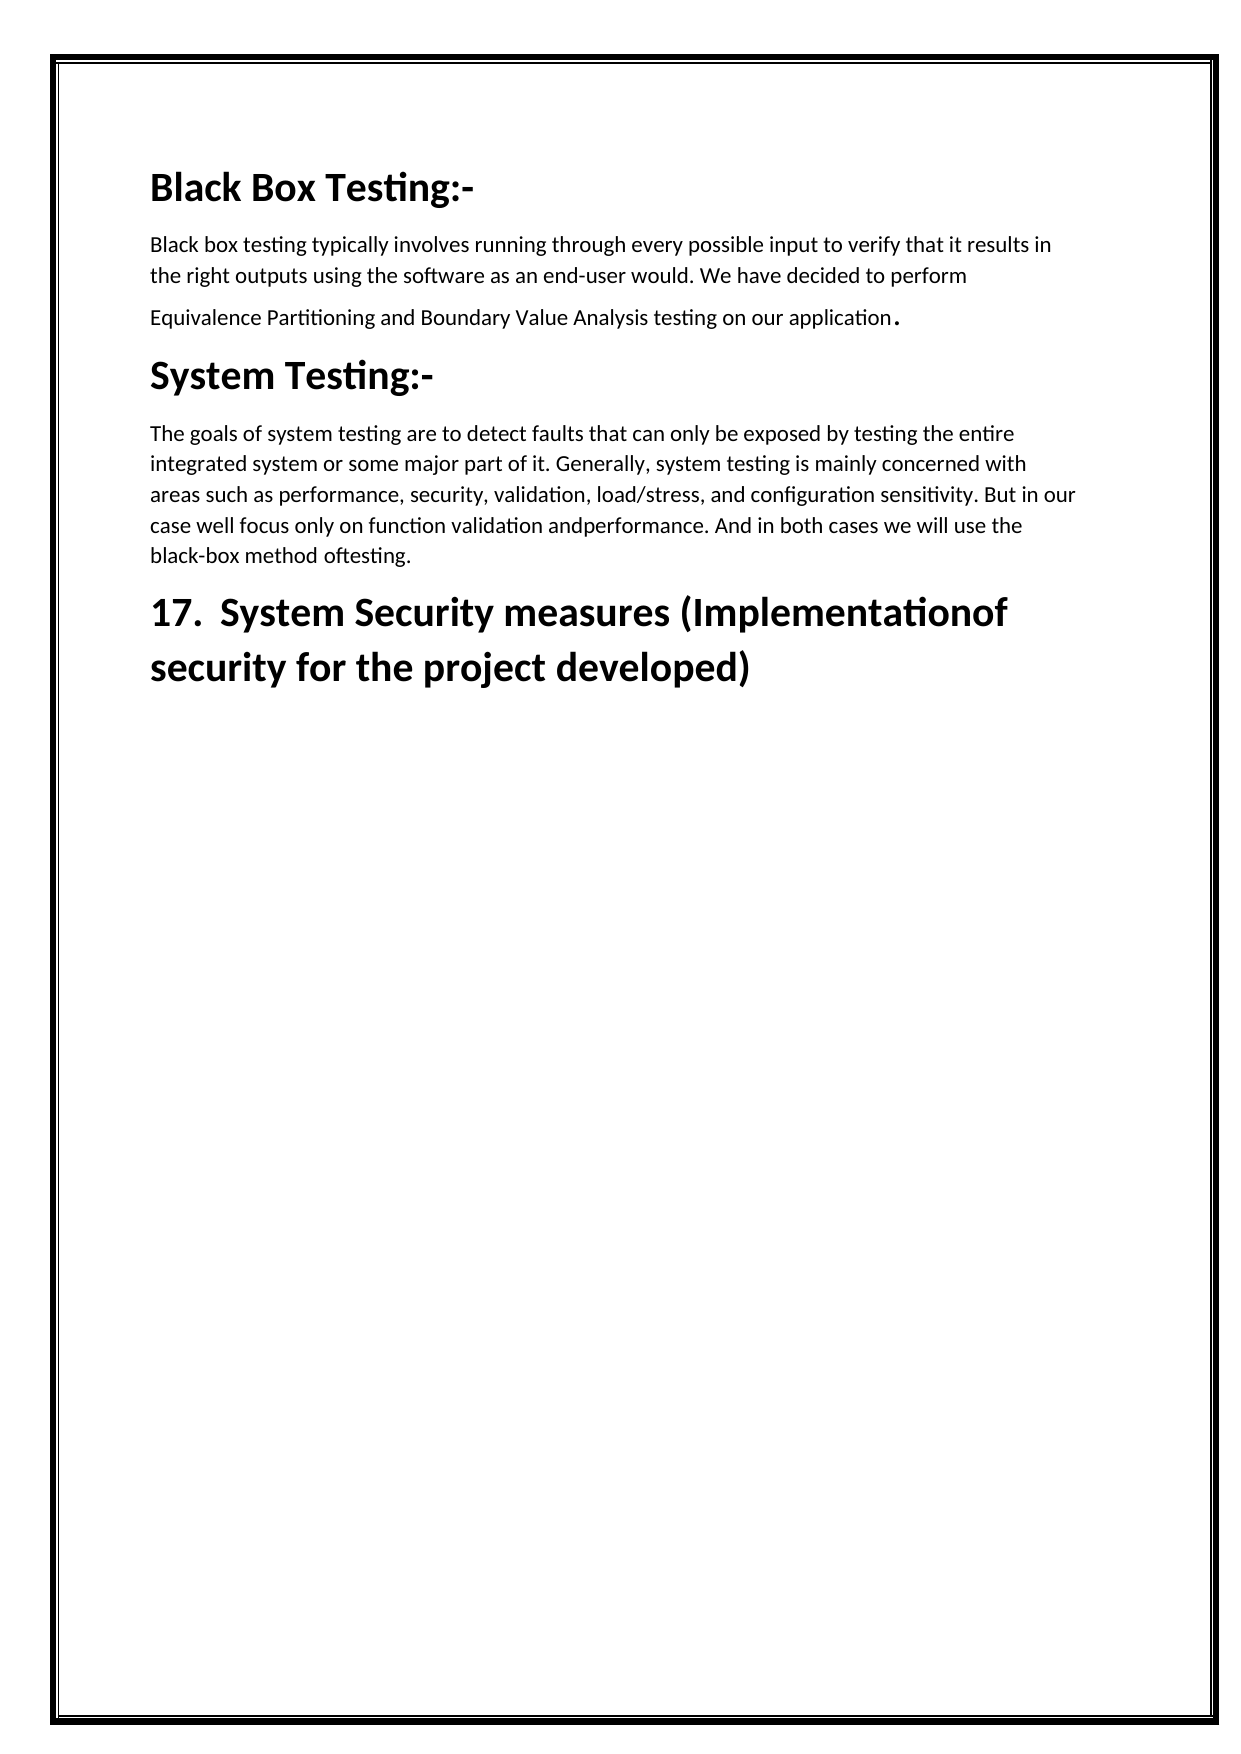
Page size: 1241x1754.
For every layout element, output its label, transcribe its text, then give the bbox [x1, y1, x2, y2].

subtitle System Security measures (Implementationof security for the project developed) [150, 586, 1009, 691]
text The goals of system testing are to detect faults that can only be exposed by testing the entire integrated system or some major part of it. Generally, system testing is mainly concerned with areas such as performance, security, validation, load/stress, and configuration sensitivity. But in our case well focus only on function validation andperformance. And in both cases we will use the black-box method oftesting. [150, 419, 1078, 569]
text Black box testing typically involves running through every possible input to verify that it results in the right outputs using the software as an end-user would. We have decided to perform Equivalence Partitioning and Boundary Value Analysis testing on our application. [150, 230, 1055, 334]
text Black Box Testing:- [150, 161, 1210, 212]
subtitle System Testing:- [150, 349, 1210, 400]
